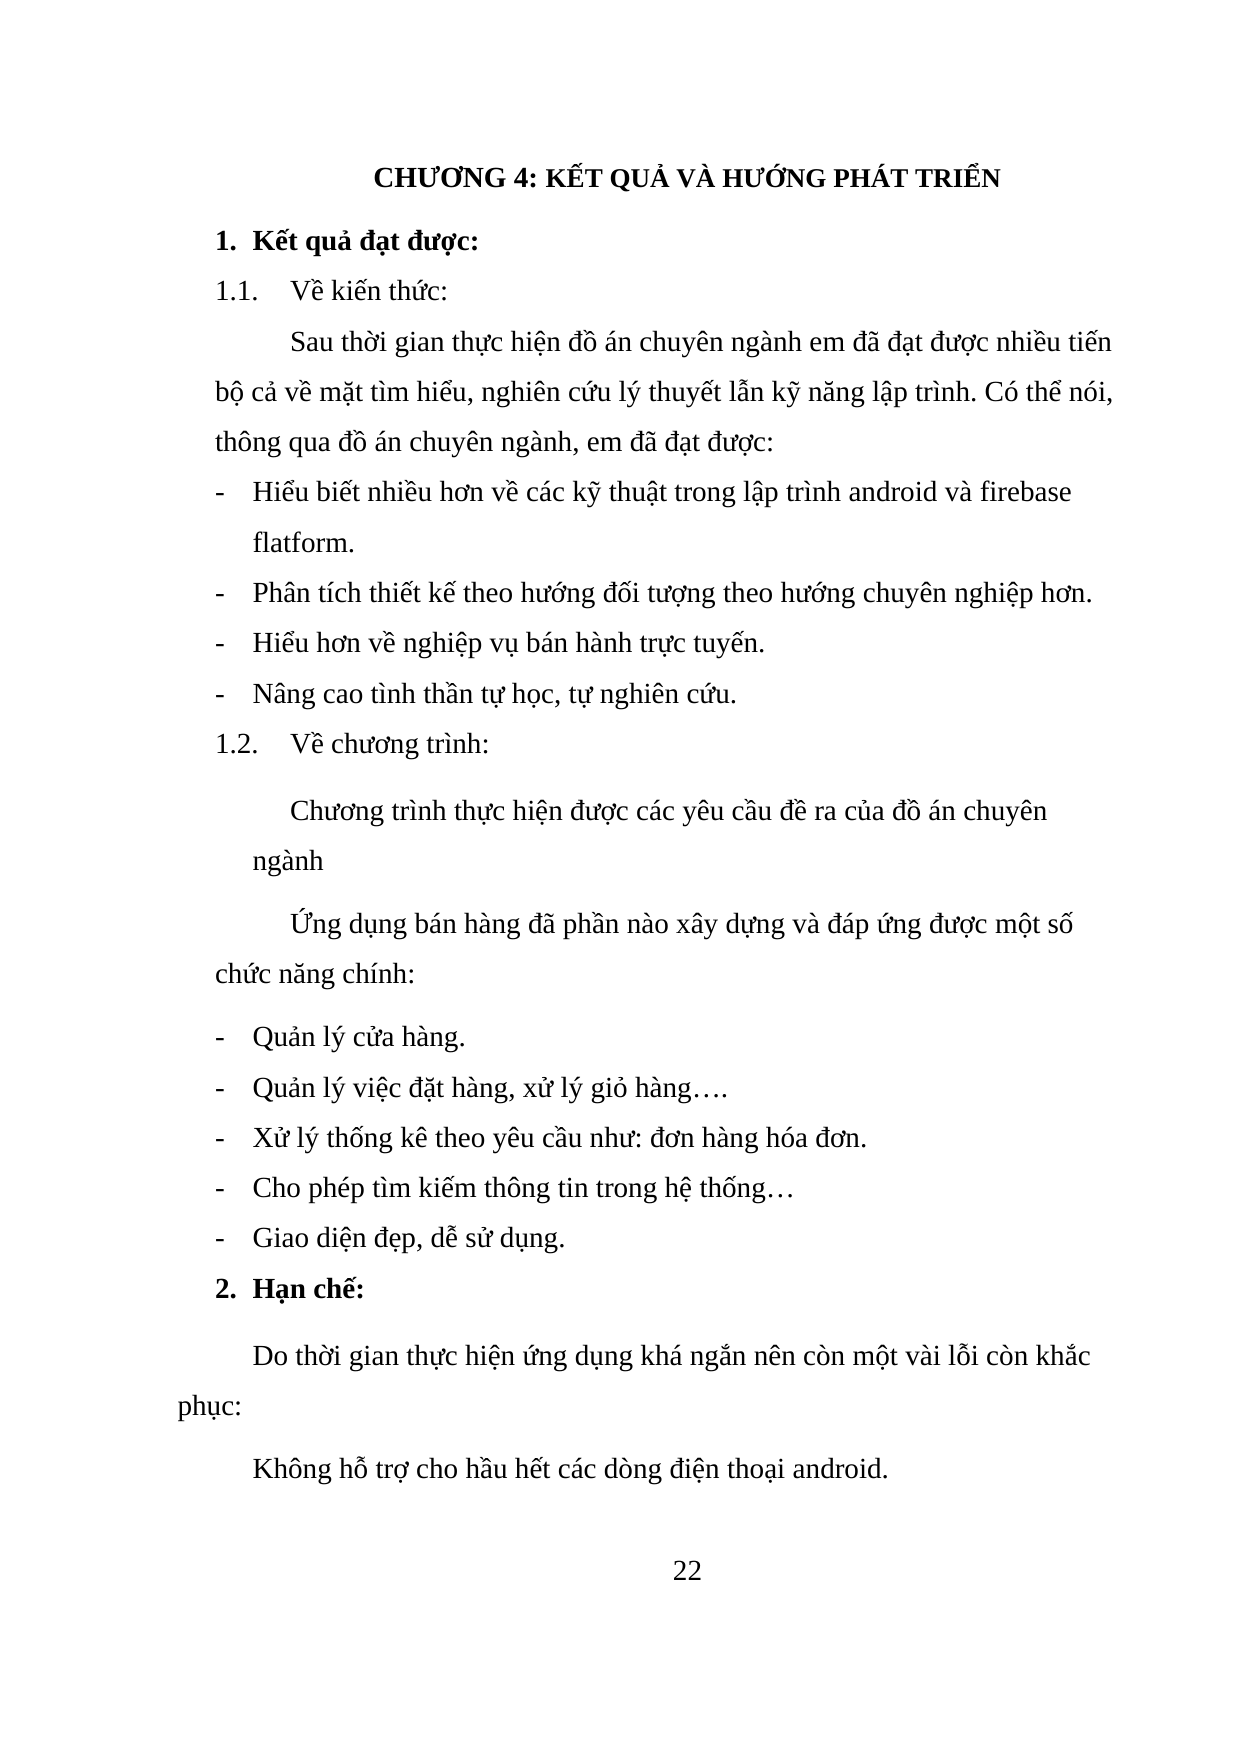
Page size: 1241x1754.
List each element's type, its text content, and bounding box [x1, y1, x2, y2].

text Chương trình thực hiện được các yêu cầu đề ra của đồ án chuyên ngành [252, 793, 1122, 877]
list Giao diện đẹp, dễ sử dụng. [215, 1221, 1122, 1254]
list Kết quả đạt được: [215, 223, 1122, 257]
list Hạn chế: [215, 1271, 1122, 1304]
list Quản lý cửa hàng. [215, 1019, 1122, 1053]
list Về chương trình: [215, 726, 1122, 760]
list Quản lý việc đặt hàng, xử lý giỏ hàng…. [215, 1070, 1122, 1103]
text Không hỗ trợ cho hầu hết các dòng điện thoại android. [177, 1451, 1122, 1484]
list Hiểu biết nhiều hơn về các kỹ thuật trong lập trình android và firebase flatform. [215, 474, 1122, 558]
list Nâng cao tình thần tự học, tự nghiên cứu. [215, 676, 1122, 709]
list Sau thời gian thực hiện đồ án chuyên ngành em đã đạt được nhiều tiến bộ cả về mặt tìm hiểu, nghiên cứu lý thuyết lẫn kỹ năng lập trình. Có thể nói, thông qua đồ án chuyên ngành, em đã đạt được: [215, 324, 1122, 458]
list Xử lý thống kê theo yêu cầu như: đơn hàng hóa đơn. [215, 1120, 1122, 1153]
list Cho phép tìm kiếm thông tin trong hệ thống… [215, 1170, 1122, 1204]
text Do thời gian thực hiện ứng dụng khá ngắn nên còn một vài lỗi còn khắc phục: [177, 1338, 1122, 1422]
subtitle CHƯƠNG 4: KẾT QUẢ VÀ HƯỚNG PHÁT TRIỂN [177, 160, 1122, 194]
list Hiểu hơn về nghiệp vụ bán hành trực tuyến. [215, 626, 1122, 659]
list Về kiến thức: [215, 273, 1122, 307]
text Ứng dụng bán hàng đã phần nào xây dựng và đáp ứng được một số chức năng chính: [215, 906, 1122, 990]
list Phân tích thiết kế theo hướng đối tượng theo hướng chuyên nghiệp hơn. [215, 575, 1122, 609]
